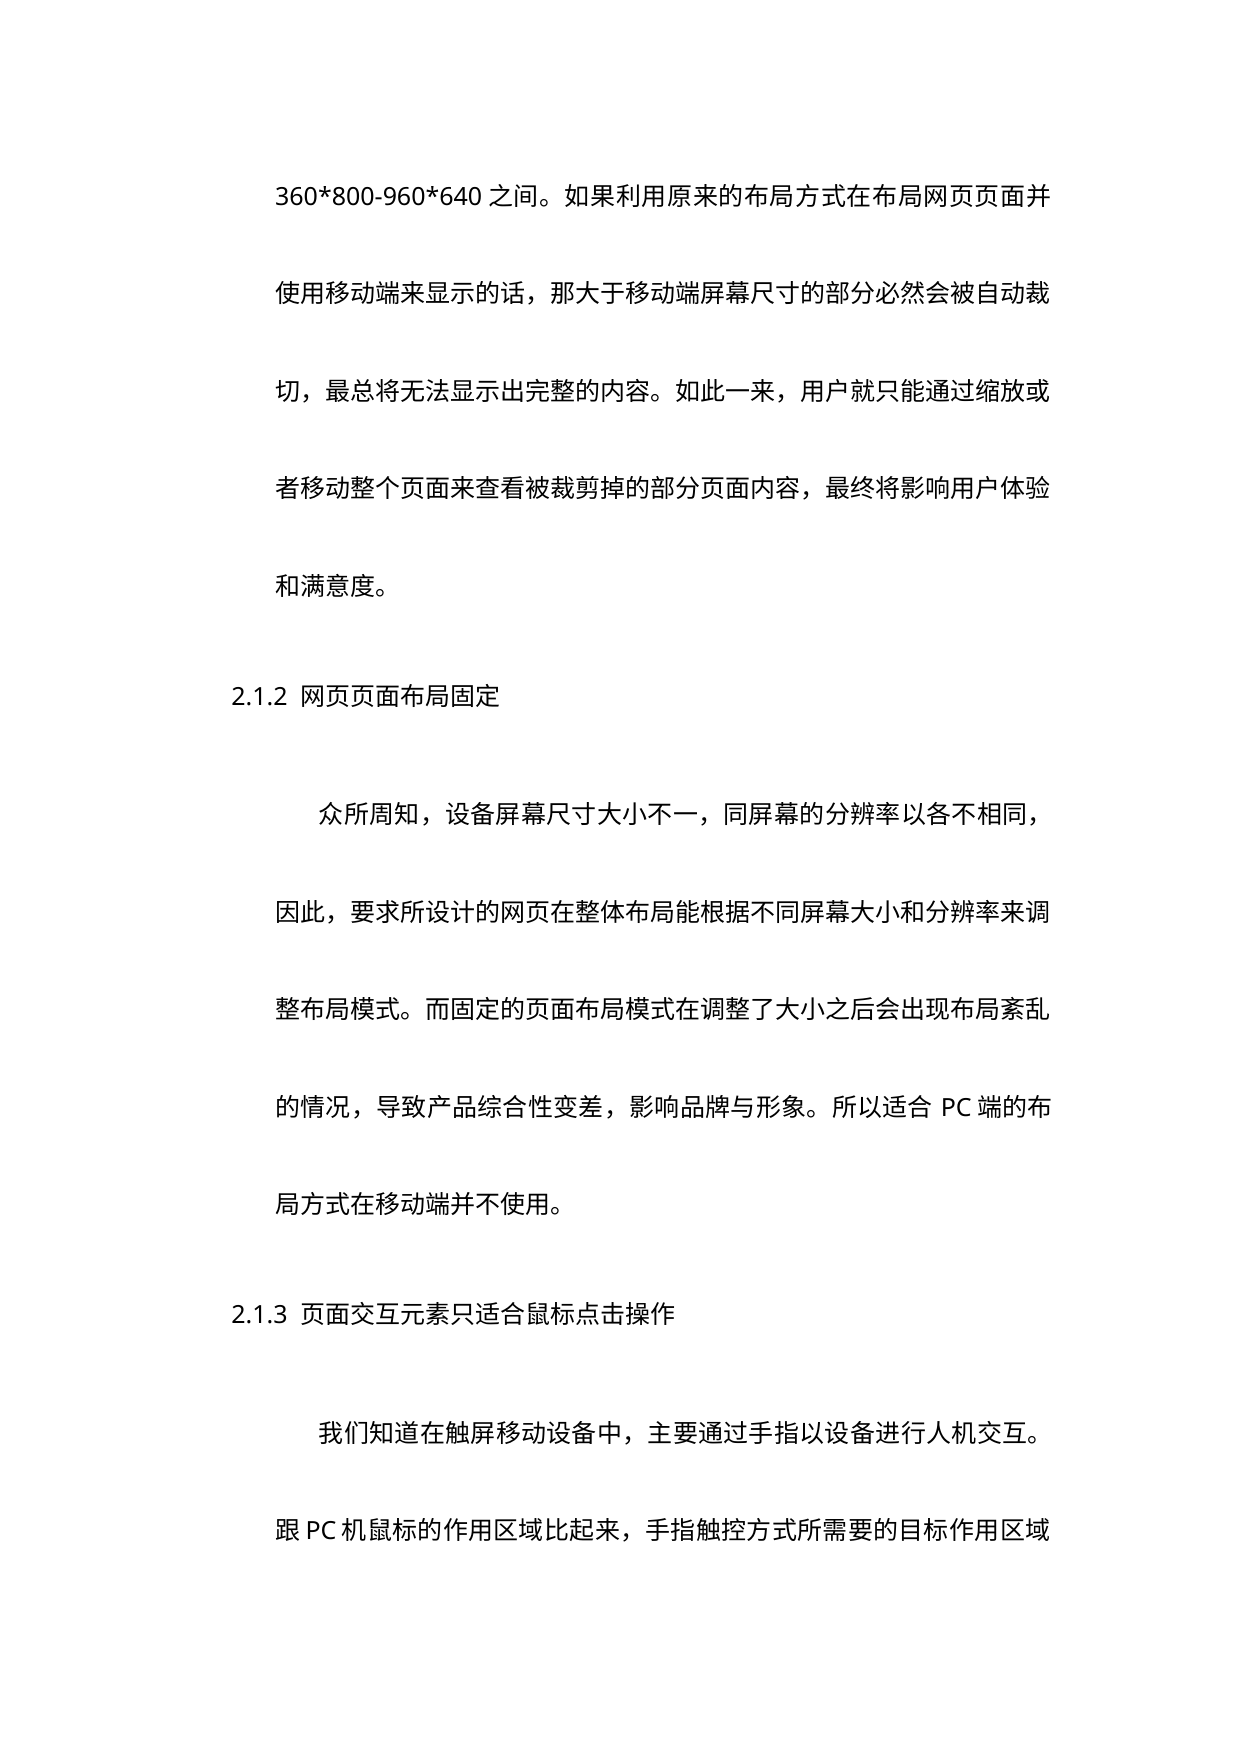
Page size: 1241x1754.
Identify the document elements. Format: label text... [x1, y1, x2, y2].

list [275, 162, 1053, 617]
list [275, 1399, 1053, 1561]
list 众所周知，设备屏幕尺寸大小不一，同屏幕的分辨率以各不相同，因此，要求所设计的网页在整体布局能根据不同屏幕大小和分辨率来调整布局模式。而固定的页面布局模式在调整了大小之后会出现布局紊乱的情况，导致产品综合性变差，影响品牌与形象。所以适合PC端的布局方式在移动端并不使用。 [275, 780, 1053, 1235]
subtitle 2.1.3 页面交互元素只适合鼠标点击操作 [187, 1281, 1053, 1346]
subtitle 2.1.2 网页页面布局固定 [187, 662, 1053, 727]
